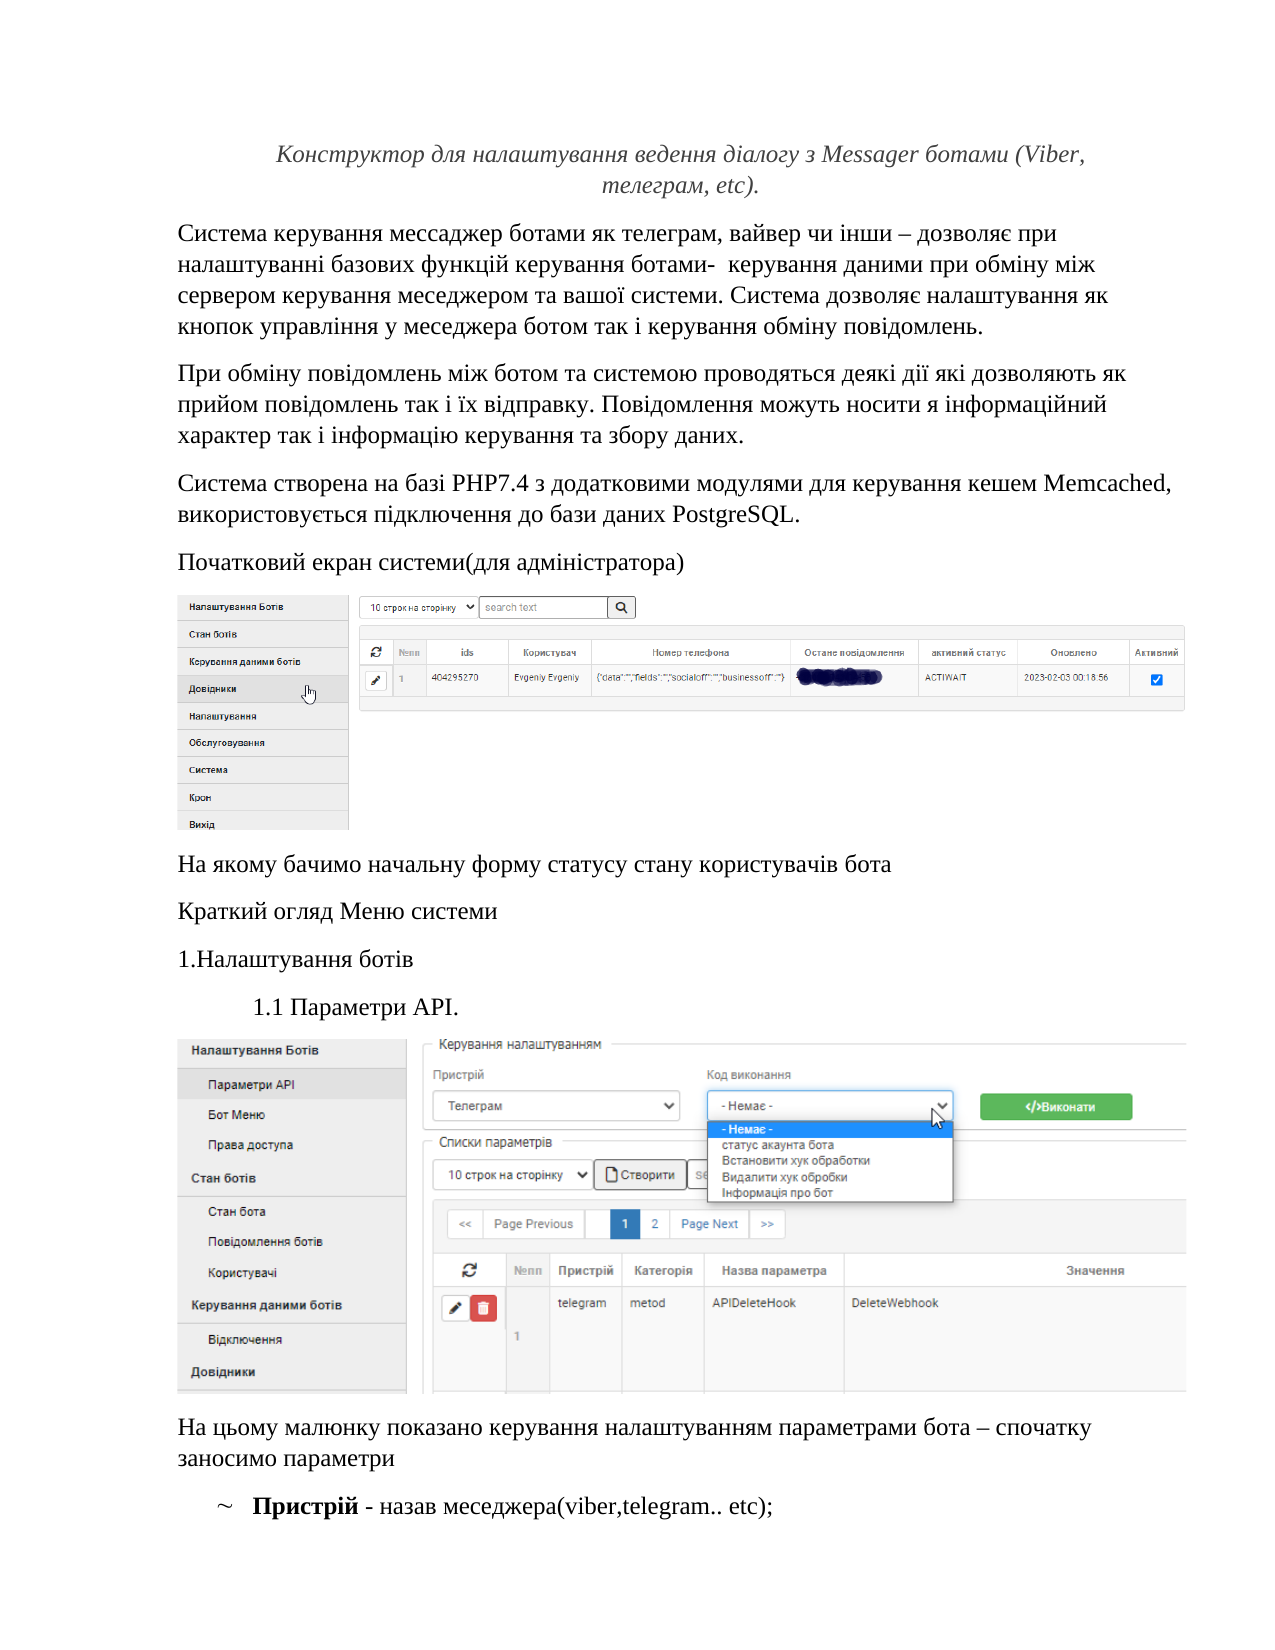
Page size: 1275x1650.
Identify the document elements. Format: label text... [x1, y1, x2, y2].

picture [177, 1039, 1187, 1394]
text На якому бачимо начальну форму статусу стану користувачів бота [177, 849, 1186, 877]
text 1.1 Параметри API. [177, 992, 1186, 1021]
text 1.Налаштування ботів [177, 944, 1186, 973]
text Конструктор для налаштування ведення діалогу з Messager ботами (Viber, телеграм, etc). [267, 139, 1096, 199]
text Система створена на базі PHP7.4 з додатковими модулями для керування кешем Memcached, використовується підключення до бази даних PostgreSQL. [177, 468, 1186, 528]
text Система керування мессаджер ботами як телеграм, вайвер чи інши – дозволяє при налаштуванні базових функцій керування ботами- керування даними при обміну між сервером керування меседжером та вашої системи. Система дозволяє налаштування як кнопок управління у меседжера ботом так і керування обміну повідомлень. [177, 218, 1186, 339]
text Початковий екран системи(для адміністратора) [177, 547, 1186, 576]
list Пристрій - назав меседжера(viber,telegram.. etc); [215, 1491, 1186, 1520]
text На цьому малюнку показано керування налаштуванням параметрами бота – спочатку заносимо параметри [177, 1412, 1186, 1472]
picture [177, 594, 1187, 830]
text При обміну повідомлень між ботом та системою проводяться деякі дії які дозволяють як прийом повідомлень так і їх відправку. Повідомлення можуть носити я інформаційний характер так і інформацію керування та збору даних. [177, 358, 1186, 449]
text Краткий огляд Меню системи [177, 896, 1186, 925]
